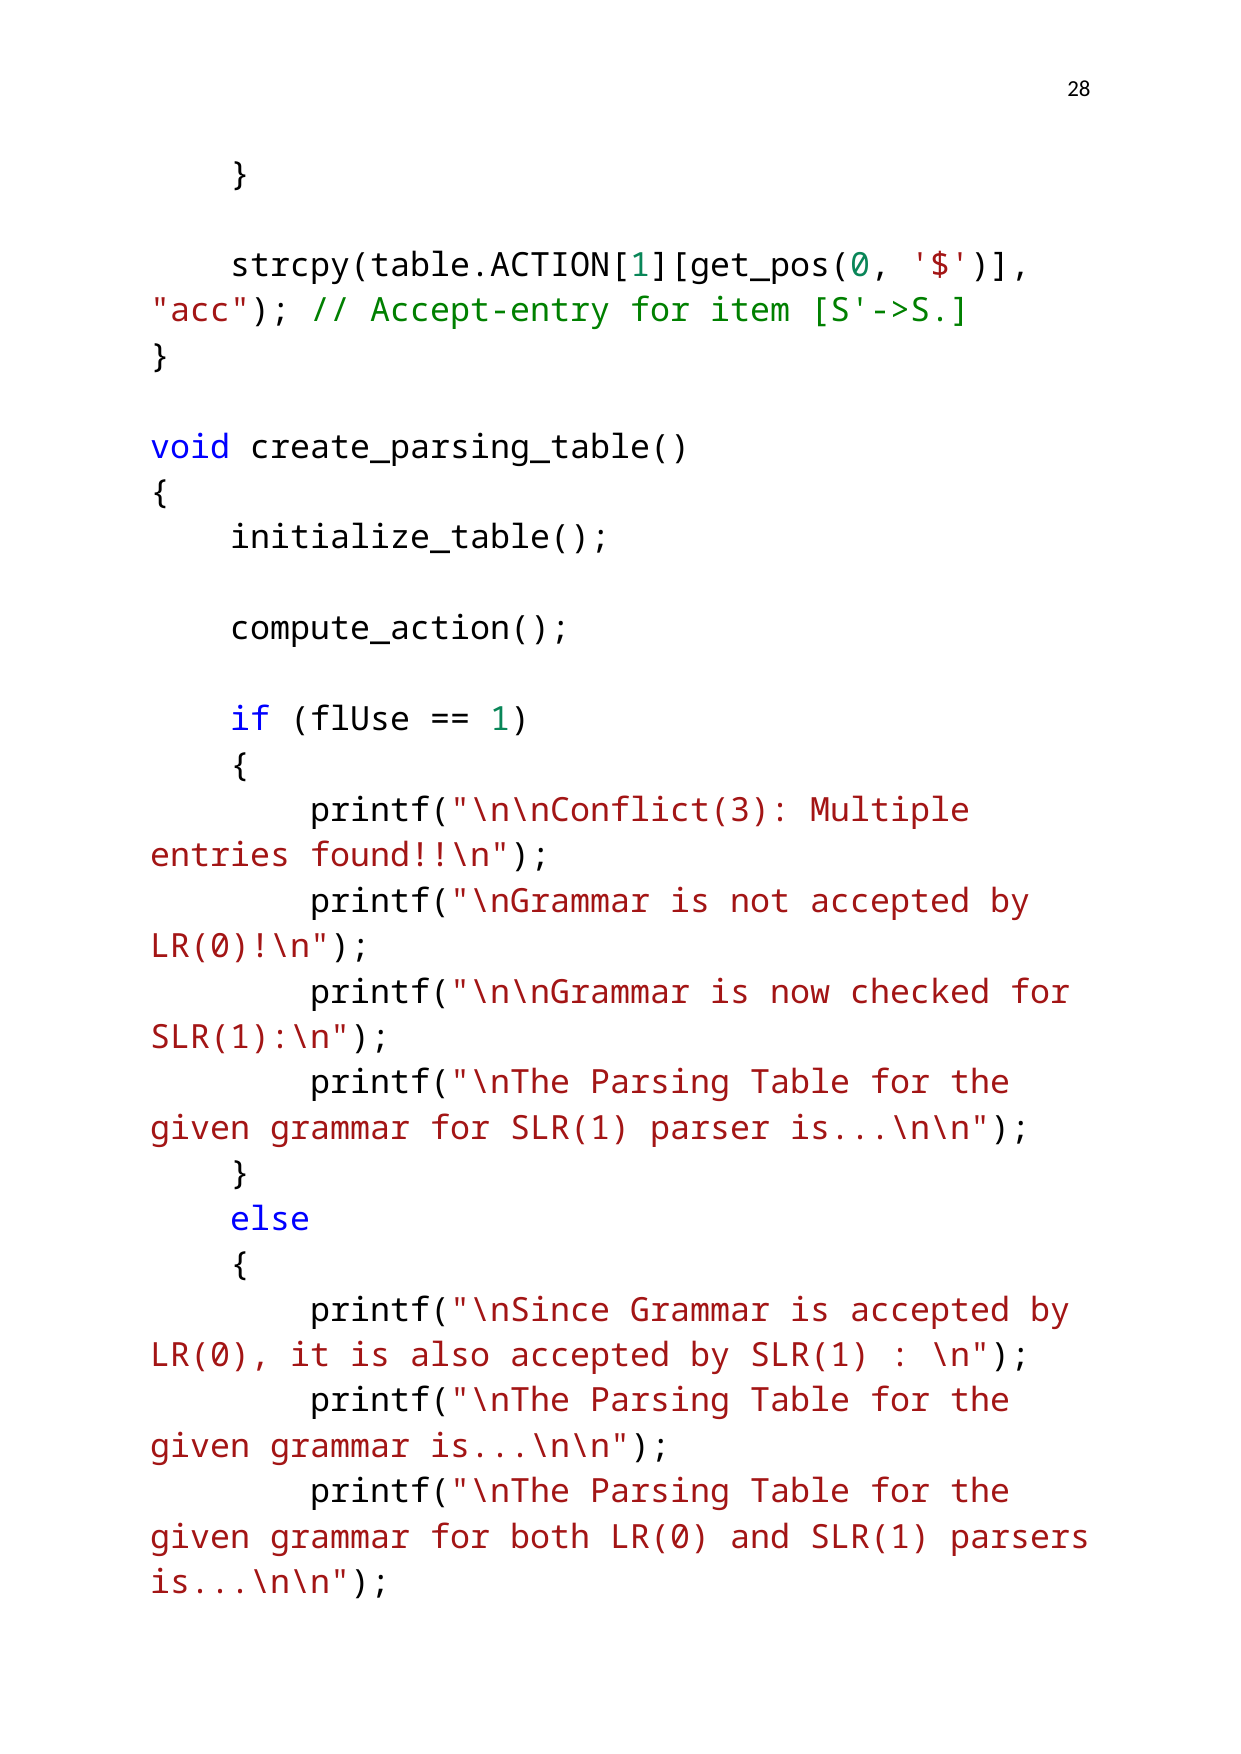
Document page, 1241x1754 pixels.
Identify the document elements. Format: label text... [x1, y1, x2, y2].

text printf("\n\nGrammar is now checked for SLR(1):\n"); [150, 967, 1090, 1058]
text printf("\nSince Grammar is accepted by LR(0), it is also accepted by SLR(1) : \n"); [150, 1285, 1090, 1376]
text { [150, 468, 1090, 513]
text else [150, 1194, 1090, 1240]
text printf("\nThe Parsing Table for the given grammar for both LR(0) and SLR(1) parsers is...\n\n"); [150, 1467, 1090, 1603]
text { [150, 1240, 1090, 1285]
text printf("\nThe Parsing Table for the given grammar is...\n\n"); [150, 1376, 1090, 1467]
text if (flUse == 1) [150, 695, 1090, 740]
text { [150, 740, 1090, 786]
text printf("\n\nConflict(3): Multiple entries found!!\n"); [150, 786, 1090, 877]
text strcpy(table.ACTION[1][get_pos(0, '$')], "acc"); // Accept-entry for item [S'->S.] [150, 241, 1090, 332]
text printf("\nGrammar is not accepted by LR(0)!\n"); [150, 877, 1090, 967]
text } [150, 1149, 1090, 1194]
text initialize_table(); [150, 513, 1090, 559]
text compute_action(); [150, 604, 1090, 649]
text } [150, 332, 1090, 377]
text printf("\nThe Parsing Table for the given grammar for SLR(1) parser is...\n\n"); [150, 1058, 1090, 1149]
text } [150, 150, 1090, 195]
text void create_parsing_table() [150, 422, 1090, 468]
